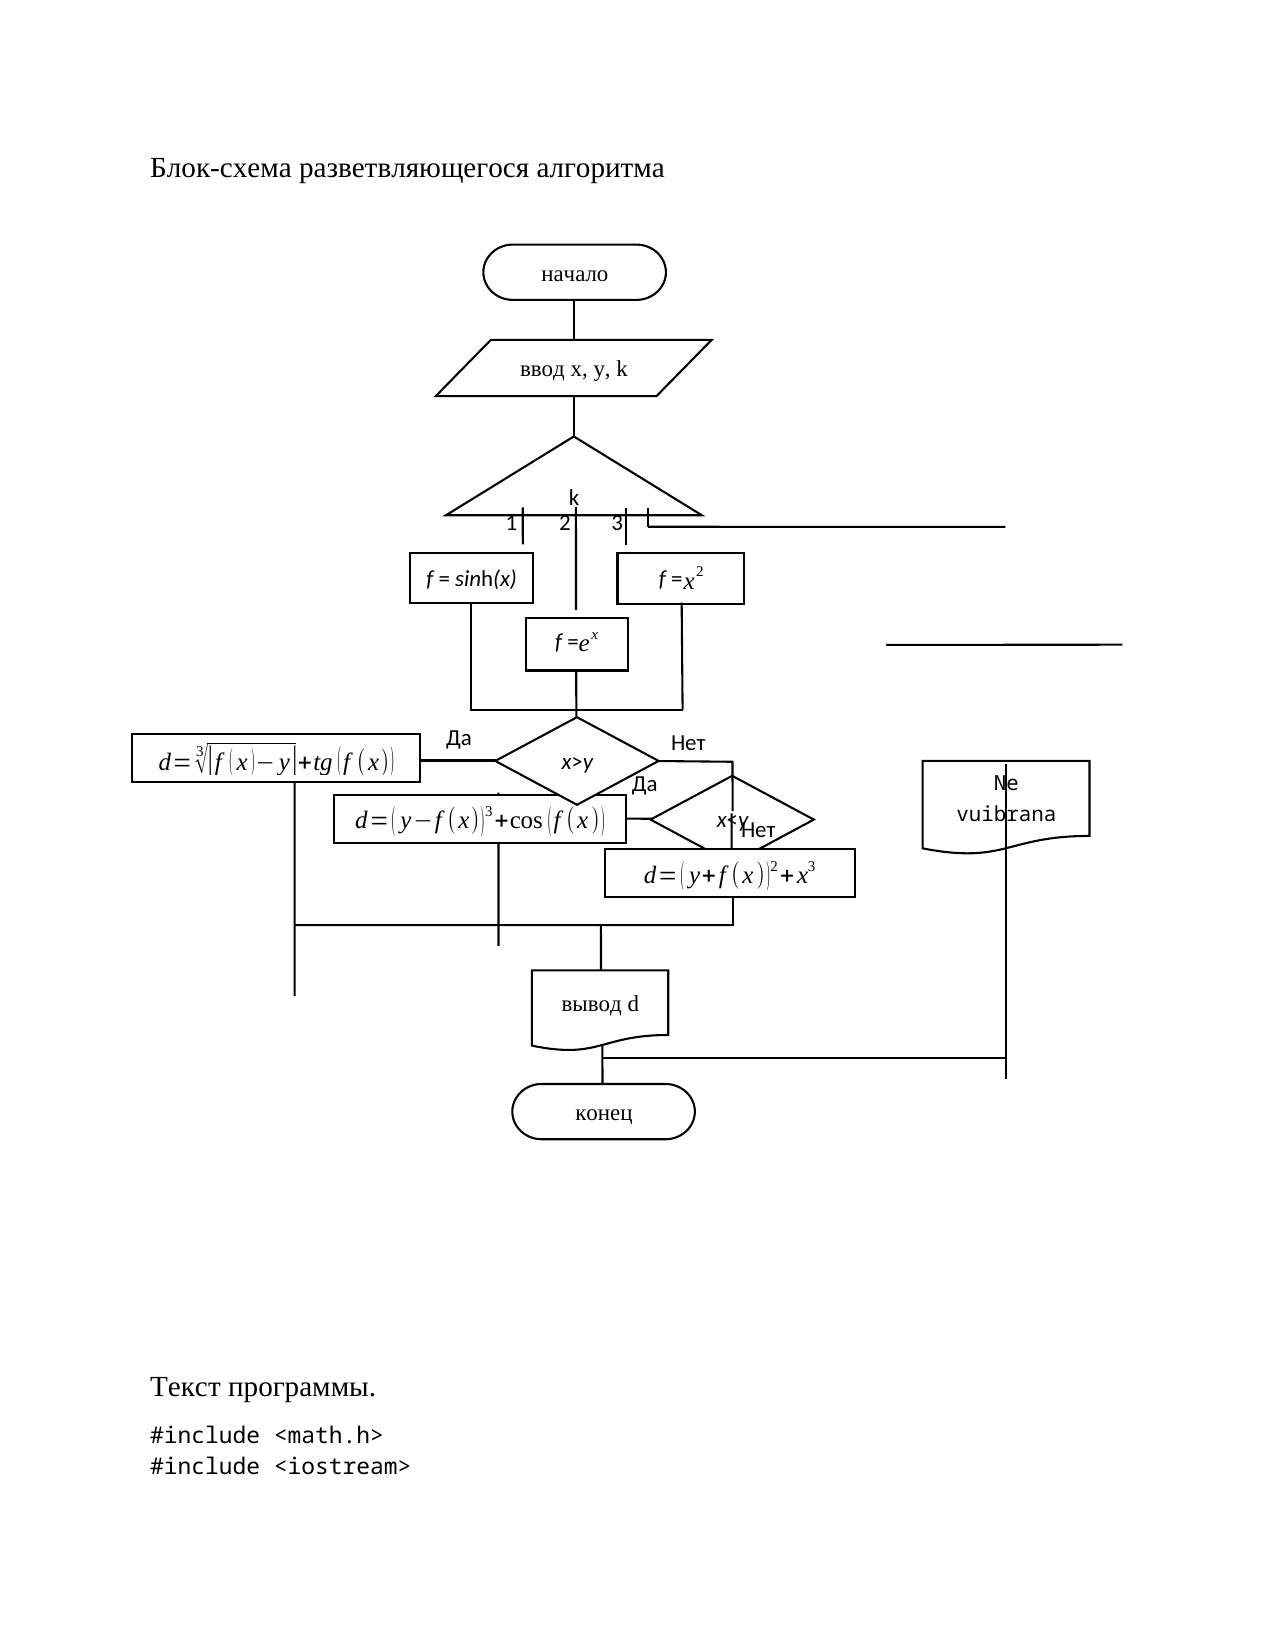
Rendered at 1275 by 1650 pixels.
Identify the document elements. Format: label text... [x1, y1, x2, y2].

text Текст программы. [150, 1369, 1125, 1402]
text Блок-схема разветвляющегося алгоритма [150, 150, 1125, 183]
text #include <iostream> [150, 1450, 1125, 1481]
text #include <math.h> [150, 1419, 1125, 1450]
